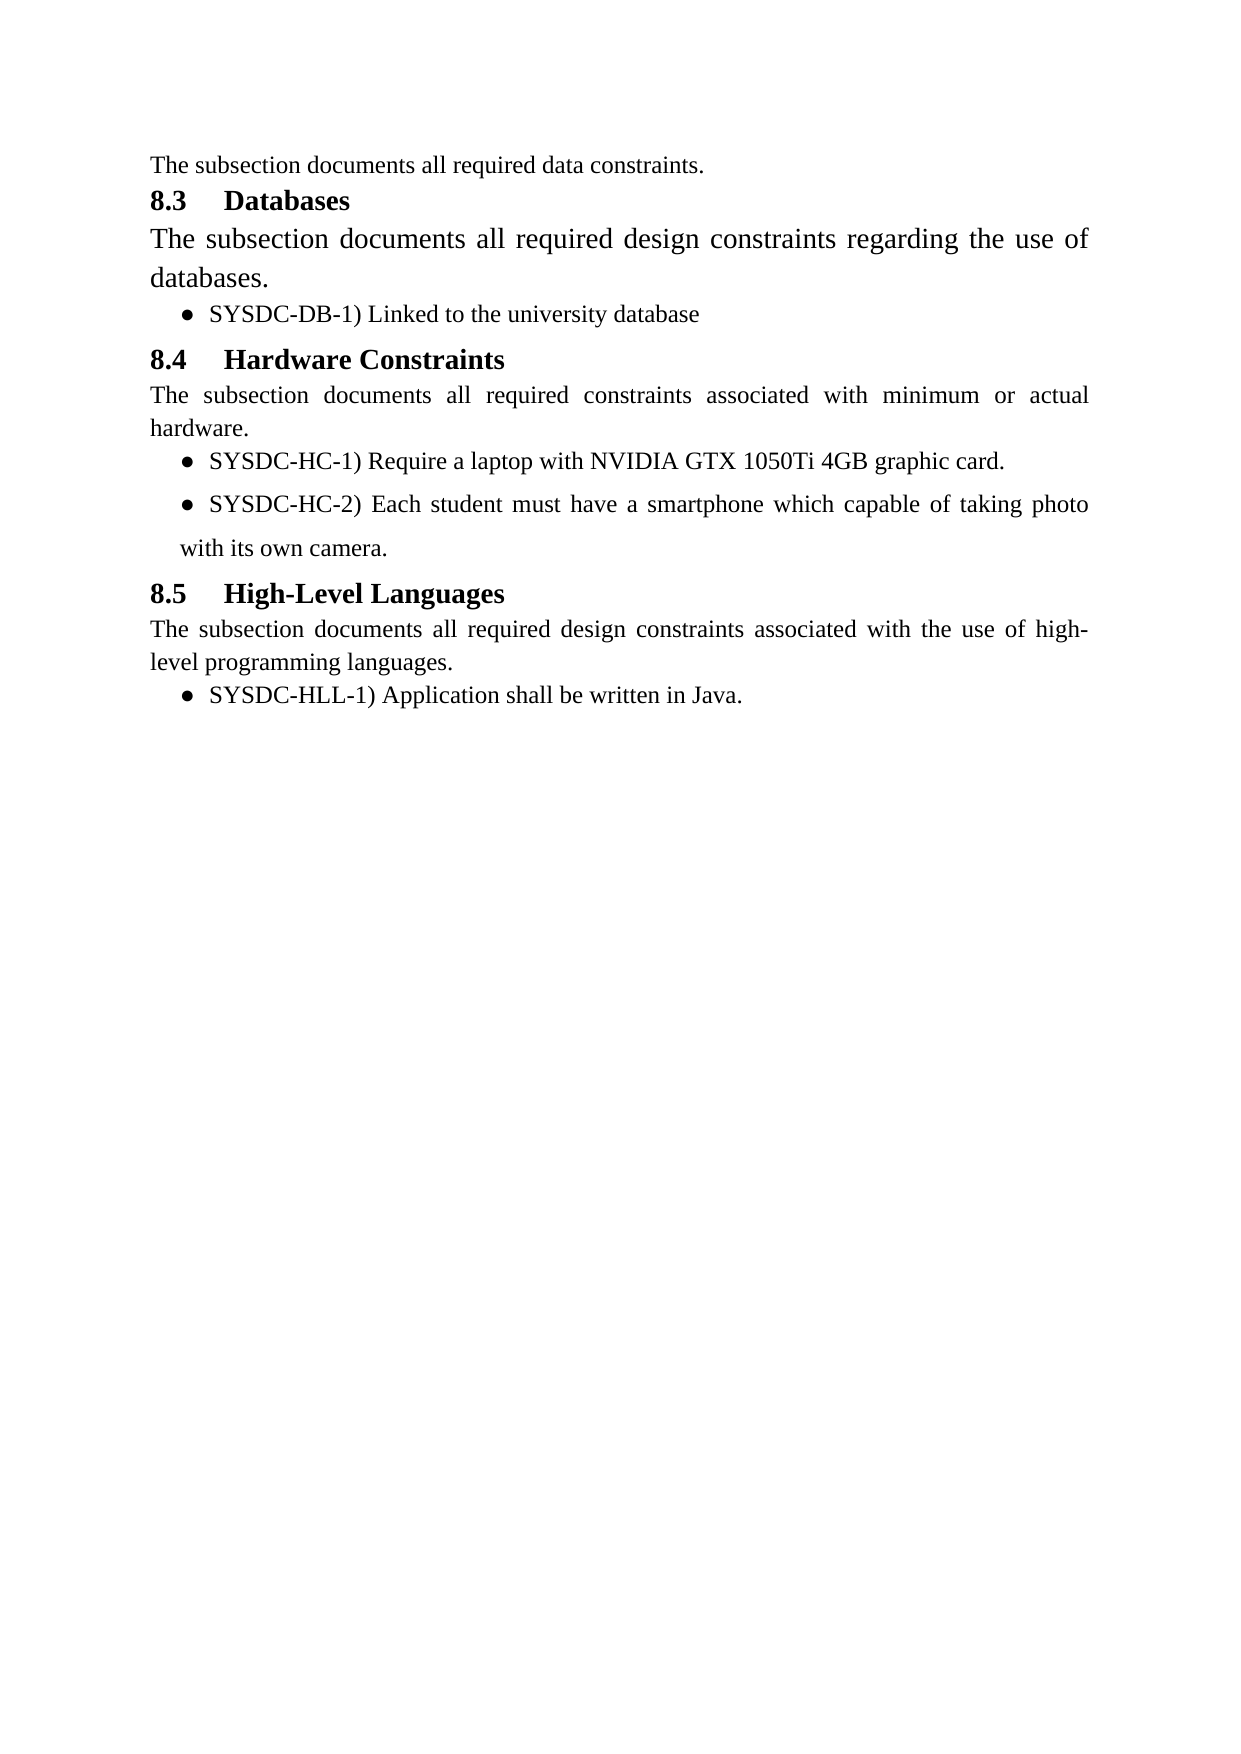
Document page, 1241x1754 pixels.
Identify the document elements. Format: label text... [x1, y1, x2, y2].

text 8.4 Hardware Constraints [150, 342, 1090, 375]
text ● SYSDC-HC-2) Each student must have a smartphone which capable of taking photo with its own camera. [179, 489, 1090, 561]
text The subsection documents all required design constraints regarding the use of databases. [150, 222, 1090, 294]
text The subsection documents all required design constraints associated with the use of high-level programming languages. [150, 614, 1090, 676]
text 8.3 Databases [150, 183, 1090, 217]
text ● SYSDC-HC-1) Require a laptop with NVIDIA GTX 1050Ti 4GB graphic card. [179, 446, 1090, 475]
text ● SYSDC-DB-1) Linked to the university database [179, 299, 1090, 327]
text 8.5 High-Level Languages [150, 576, 1090, 609]
text ● SYSDC-HLL-1) Application shall be written in Java. [179, 680, 1090, 709]
text The subsection documents all required constraints associated with minimum or actual hardware. [150, 380, 1090, 442]
text The subsection documents all required data constraints. [150, 150, 1090, 179]
